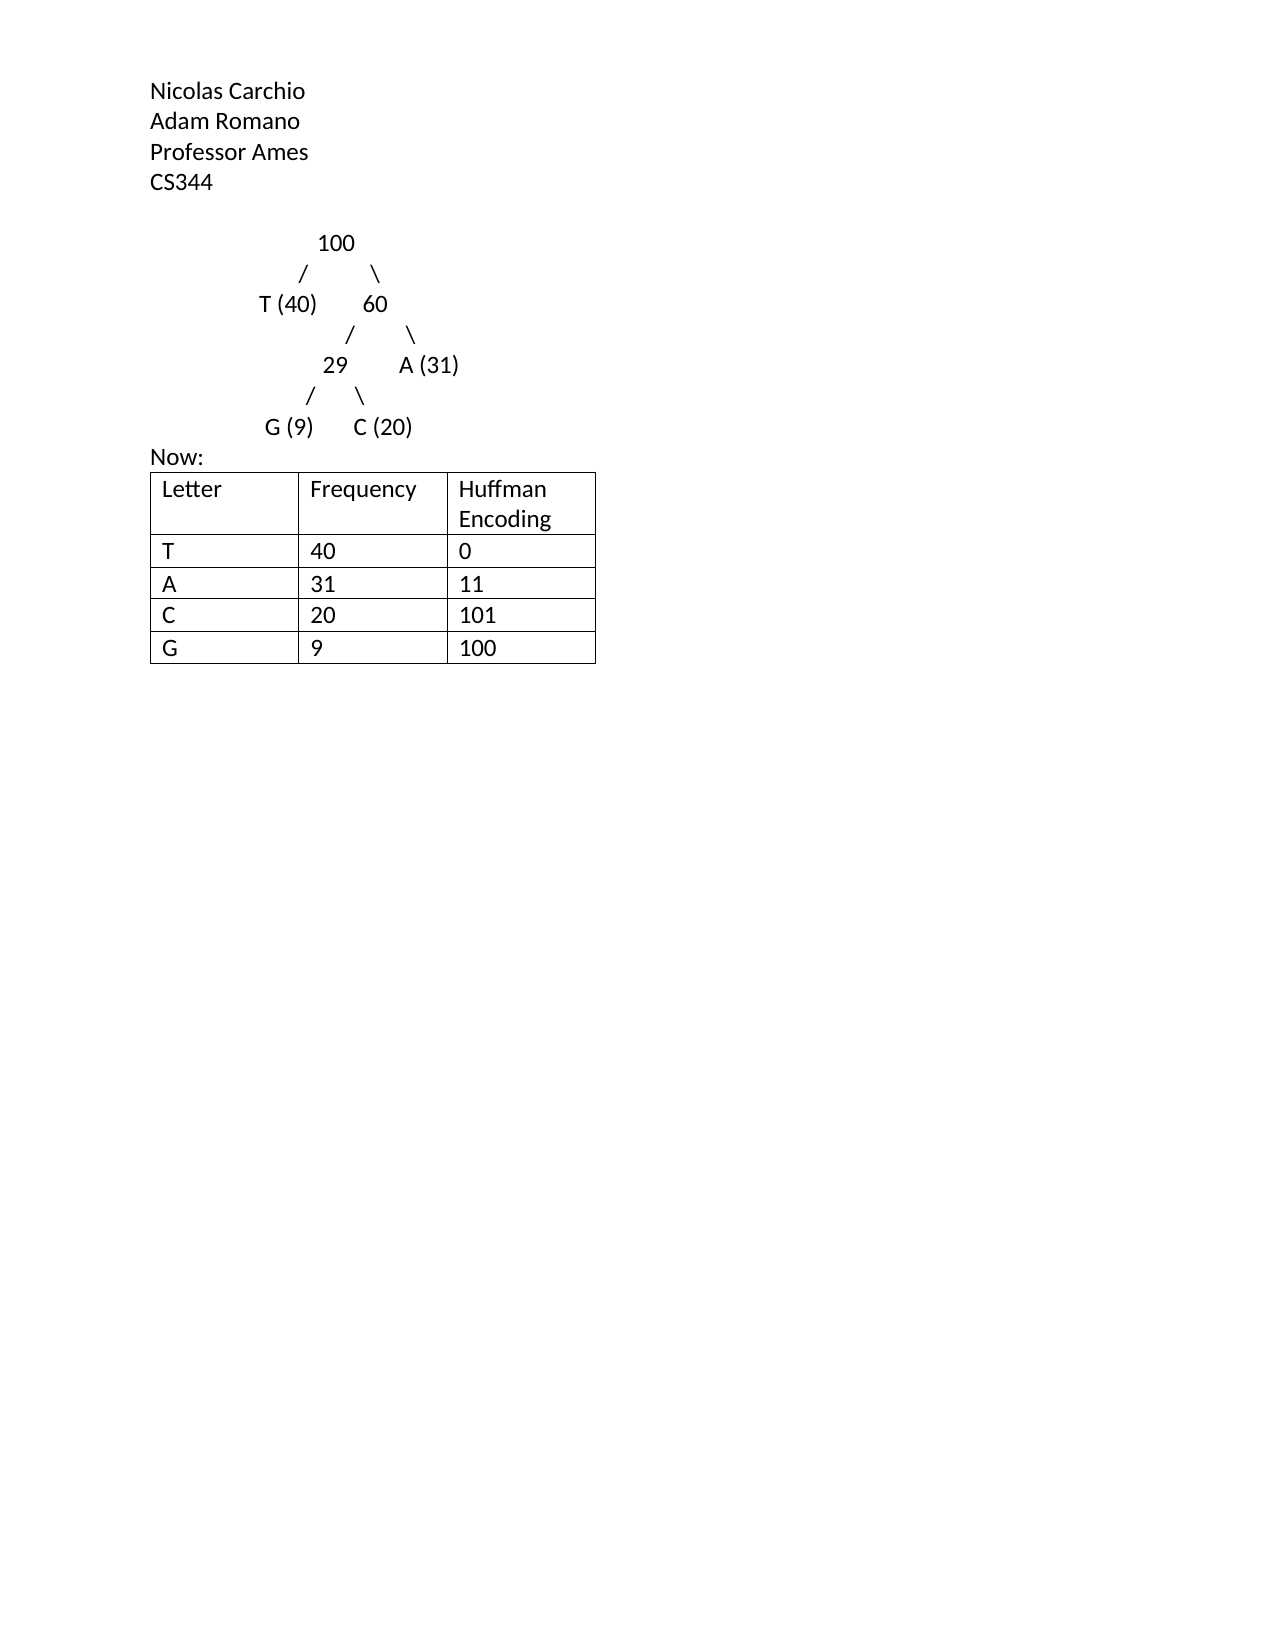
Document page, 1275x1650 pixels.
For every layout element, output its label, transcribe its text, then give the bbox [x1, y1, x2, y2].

text G (9) C (20) [150, 411, 1125, 441]
table_cell 0 [448, 535, 595, 567]
table_cell 20 [299, 599, 447, 631]
text Now: [150, 441, 1125, 472]
table_cell 101 [448, 599, 595, 631]
table_header Frequency [299, 473, 447, 534]
table_cell A [151, 568, 298, 598]
table_cell C [151, 599, 298, 631]
table_cell 40 [299, 535, 447, 567]
table_header Letter [151, 473, 298, 534]
table_cell 31 [299, 568, 447, 598]
table_cell 100 [448, 632, 595, 663]
text / \ [150, 380, 1125, 411]
text 100 [225, 228, 1125, 258]
text T (40) 60 [225, 289, 1125, 319]
table_cell G [151, 632, 298, 663]
text / \ [150, 319, 1125, 350]
text / \ [150, 258, 1125, 289]
table_cell T [151, 535, 298, 567]
text 29 A (31) [150, 350, 1125, 380]
table_header Huffman Encoding [448, 473, 595, 534]
table_cell 11 [448, 568, 595, 598]
table_cell 9 [299, 632, 447, 663]
